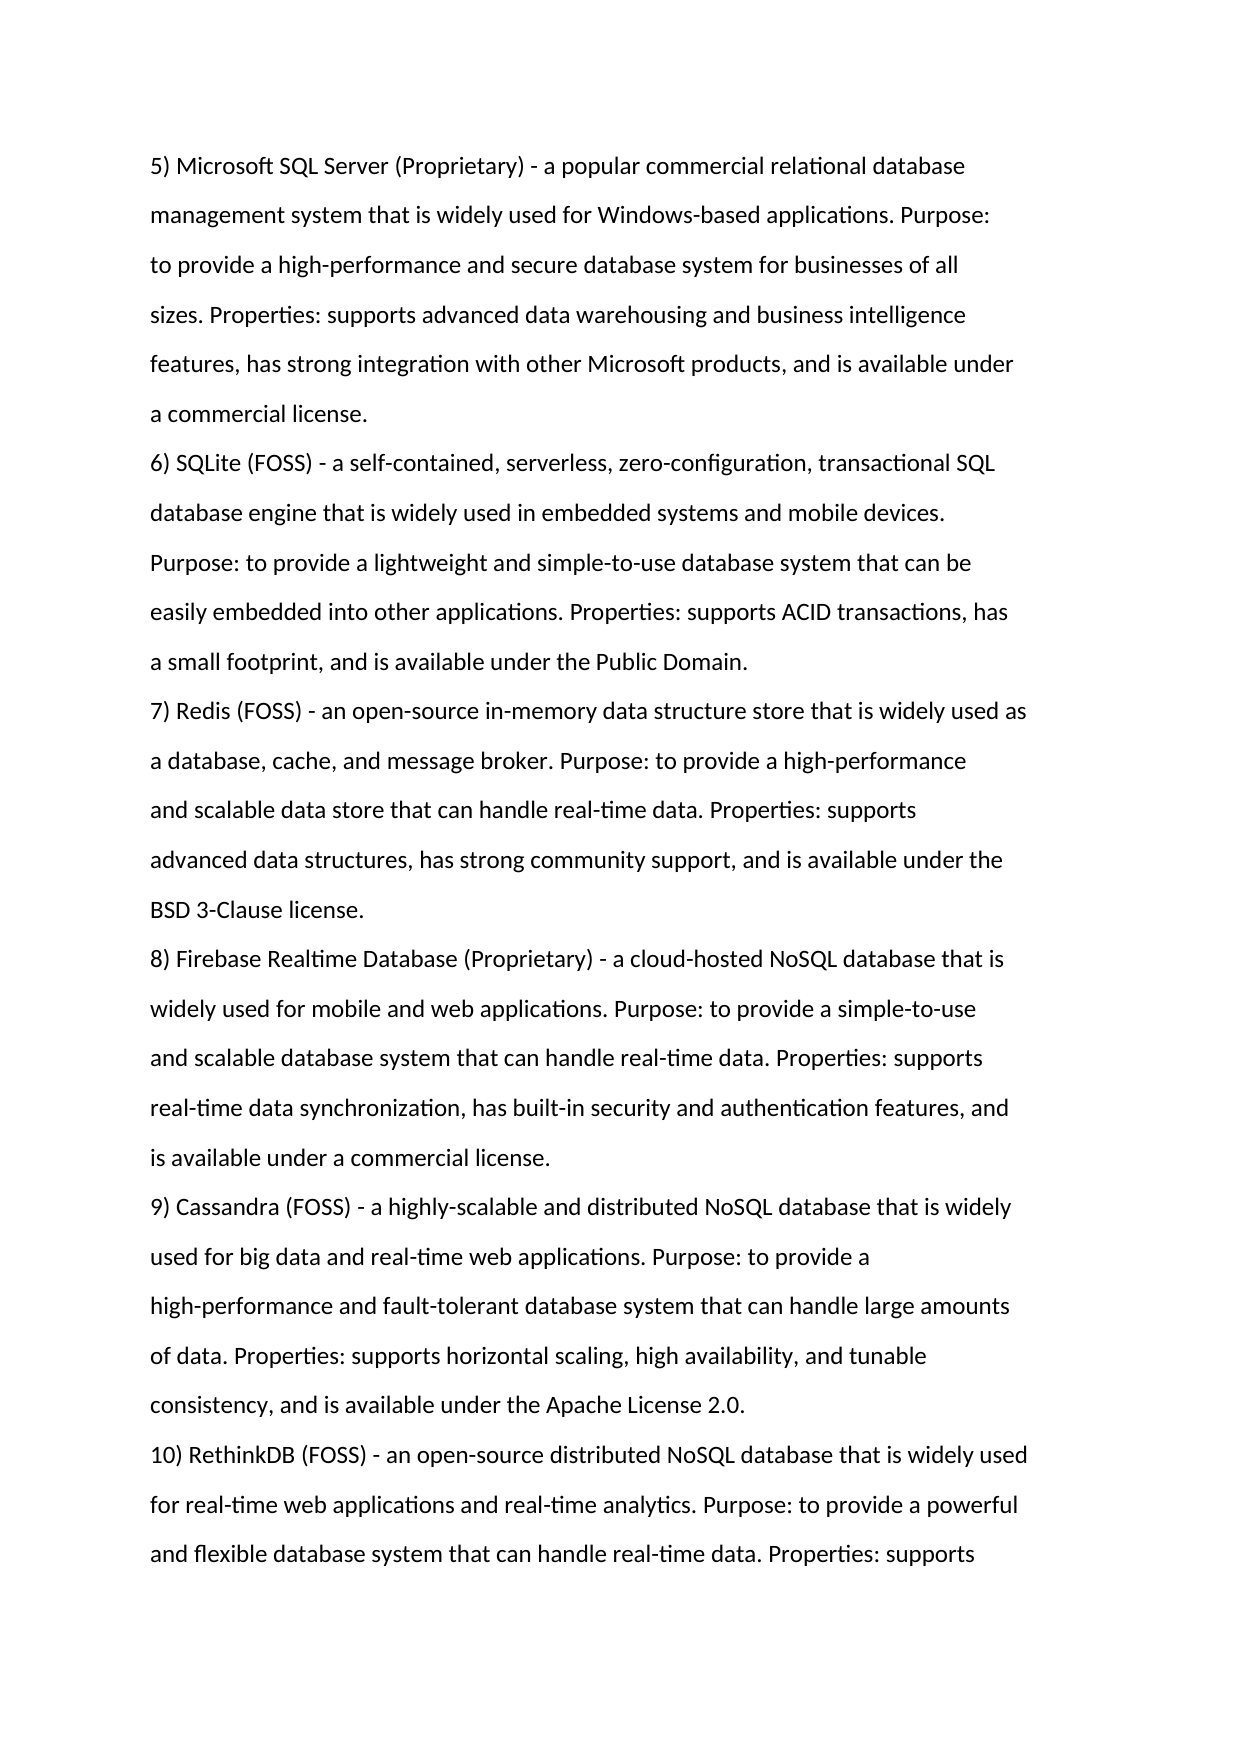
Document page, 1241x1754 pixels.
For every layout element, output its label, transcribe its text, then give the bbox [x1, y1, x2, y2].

text for real-time web applications and real-time analytics. Purpose: to provide a powerful [150, 1489, 1090, 1519]
text real-time data synchronization, has built-in security and authentication features, and [150, 1092, 1090, 1123]
text advanced data structures, has strong community support, and is available under the [150, 844, 1090, 875]
text used for big data and real-time web applications. Purpose: to provide a [150, 1241, 1090, 1271]
text and scalable data store that can handle real-time data. Properties: supports [150, 794, 1090, 825]
text 6) SQLite (FOSS) - a self-contained, serverless, zero-configuration, transactional SQL [150, 447, 1090, 478]
text BSD 3-Clause license. [150, 894, 1090, 924]
text high-performance and fault-tolerant database system that can handle large amounts [150, 1290, 1090, 1321]
text Purpose: to provide a lightweight and simple-to-use database system that can be [150, 547, 1090, 577]
text of data. Properties: supports horizontal scaling, high availability, and tunable [150, 1340, 1090, 1371]
text 7) Redis (FOSS) - an open-source in-memory data structure store that is widely used as [150, 695, 1090, 726]
text easily embedded into other applications. Properties: supports ACID transactions, has [150, 596, 1090, 627]
text 10) RethinkDB (FOSS) - an open-source distributed NoSQL database that is widely used [150, 1439, 1090, 1470]
text 8) Firebase Realtime Database (Proprietary) - a cloud-hosted NoSQL database that is [150, 943, 1090, 974]
text a database, cache, and message broker. Purpose: to provide a high-performance [150, 745, 1090, 776]
text a commercial license. [150, 398, 1090, 428]
text management system that is widely used for Windows-based applications. Purpose: [150, 199, 1090, 230]
text features, has strong integration with other Microsoft products, and is available under [150, 348, 1090, 379]
text is available under a commercial license. [150, 1142, 1090, 1172]
text to provide a high-performance and secure database system for businesses of all [150, 249, 1090, 280]
text consistency, and is available under the Apache License 2.0. [150, 1389, 1090, 1420]
text and scalable database system that can handle real-time data. Properties: supports [150, 1042, 1090, 1073]
text 9) Cassandra (FOSS) - a highly-scalable and distributed NoSQL database that is widely [150, 1191, 1090, 1222]
text sizes. Properties: supports advanced data warehousing and business intelligence [150, 299, 1090, 329]
text database engine that is widely used in embedded systems and mobile devices. [150, 497, 1090, 528]
text and flexible database system that can handle real-time data. Properties: supports [150, 1538, 1090, 1569]
text a small footprint, and is available under the Public Domain. [150, 646, 1090, 676]
text widely used for mobile and web applications. Purpose: to provide a simple-to-use [150, 993, 1090, 1023]
text 5) Microsoft SQL Server (Proprietary) - a popular commercial relational database [150, 150, 1090, 181]
